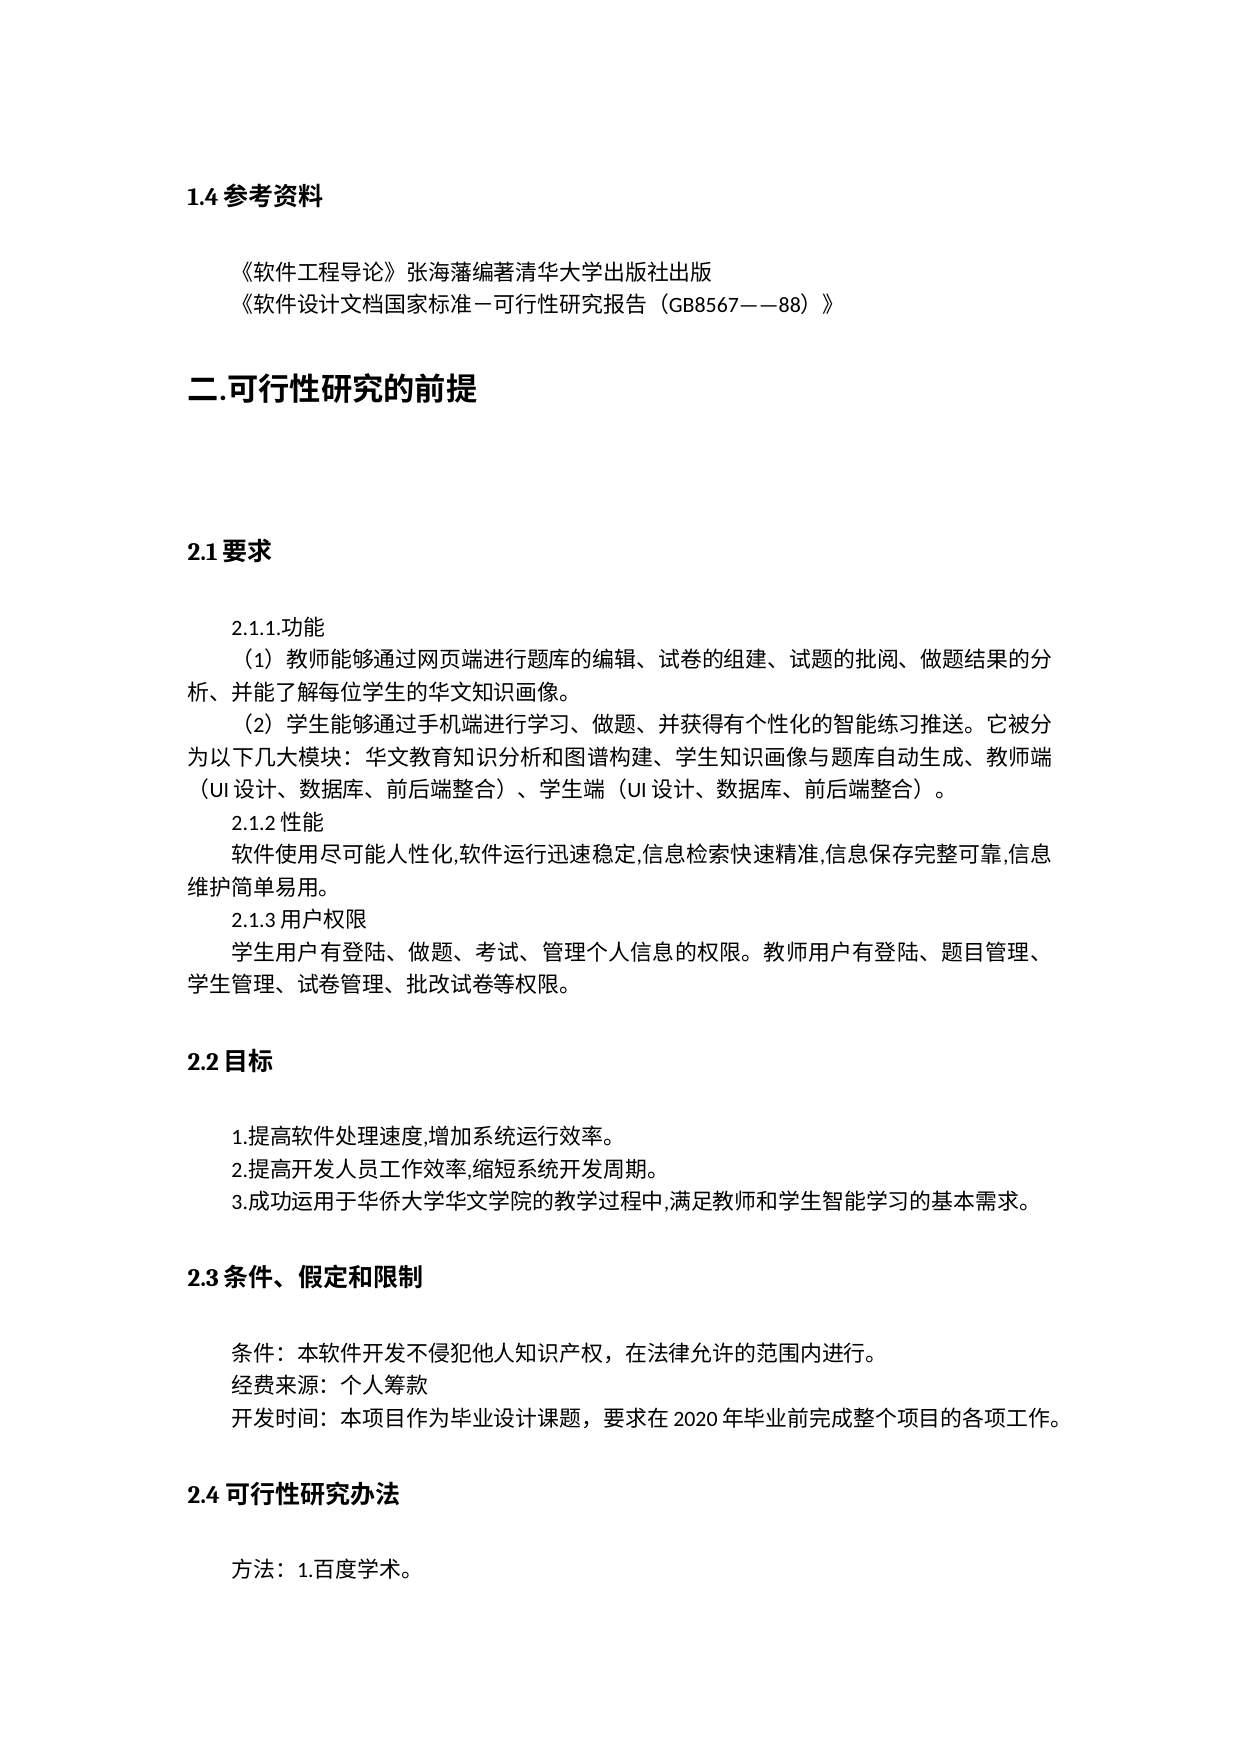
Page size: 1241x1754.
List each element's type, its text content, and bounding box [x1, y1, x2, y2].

text 学生用户有登陆、做题、考试、管理个人信息的权限。教师用户有登陆、题目管理、学生管理、试卷管理、批改试卷等权限。 [187, 934, 1053, 999]
text 1.提高软件处理速度,增加系统运行效率。 [187, 1119, 1053, 1151]
text 条件：本软件开发不侵犯他人知识产权，在法律允许的范围内进行。 [187, 1335, 1053, 1368]
text 开发时间：本项目作为毕业设计课题，要求在2020年毕业前完成整个项目的各项工作。 [187, 1400, 1053, 1433]
text 2.1.3用户权限 [187, 902, 1053, 934]
text 3.成功运用于华侨大学华文学院的教学过程中,满足教师和学生智能学习的基本需求。 [187, 1184, 1053, 1216]
text 2.1要求 [187, 517, 1053, 582]
text 2.3条件、假定和限制 [187, 1243, 1053, 1308]
text （1）教师能够通过网页端进行题库的编辑、试卷的组建、试题的批阅、做题结果的分析、并能了解每位学生的华文知识画像。 [187, 642, 1053, 707]
text 2.1.2性能 [187, 804, 1053, 837]
text 二.可行性研究的前提 [187, 354, 1053, 419]
text 软件使用尽可能人性化,软件运行迅速稳定,信息检索快速精准,信息保存完整可靠,信息维护简单易用。 [187, 837, 1053, 902]
text 《软件设计文档国家标准－可行性研究报告（GB8567——88）》 [187, 287, 1053, 319]
text 2.1.1.功能 [187, 609, 1053, 642]
text （2）学生能够通过手机端进行学习、做题、并获得有个性化的智能练习推送。它被分为以下几大模块：华文教育知识分析和图谱构建、学生知识画像与题库自动生成、教师端（UI设计、数据库、前后端整合）、学生端（UI设计、数据库、前后端整合）。 [187, 707, 1053, 804]
text 2.2目标 [187, 1027, 1053, 1092]
text 2.4可行性研究办法 [187, 1460, 1053, 1525]
text 2.提高开发人员工作效率,缩短系统开发周期。 [187, 1151, 1053, 1184]
text 《软件工程导论》张海藩编著清华大学出版社出版 [187, 254, 1053, 287]
text 1.4参考资料 [187, 162, 1053, 227]
text 方法：1.百度学术。 [187, 1552, 1053, 1584]
text 经费来源：个人筹款 [187, 1368, 1053, 1400]
